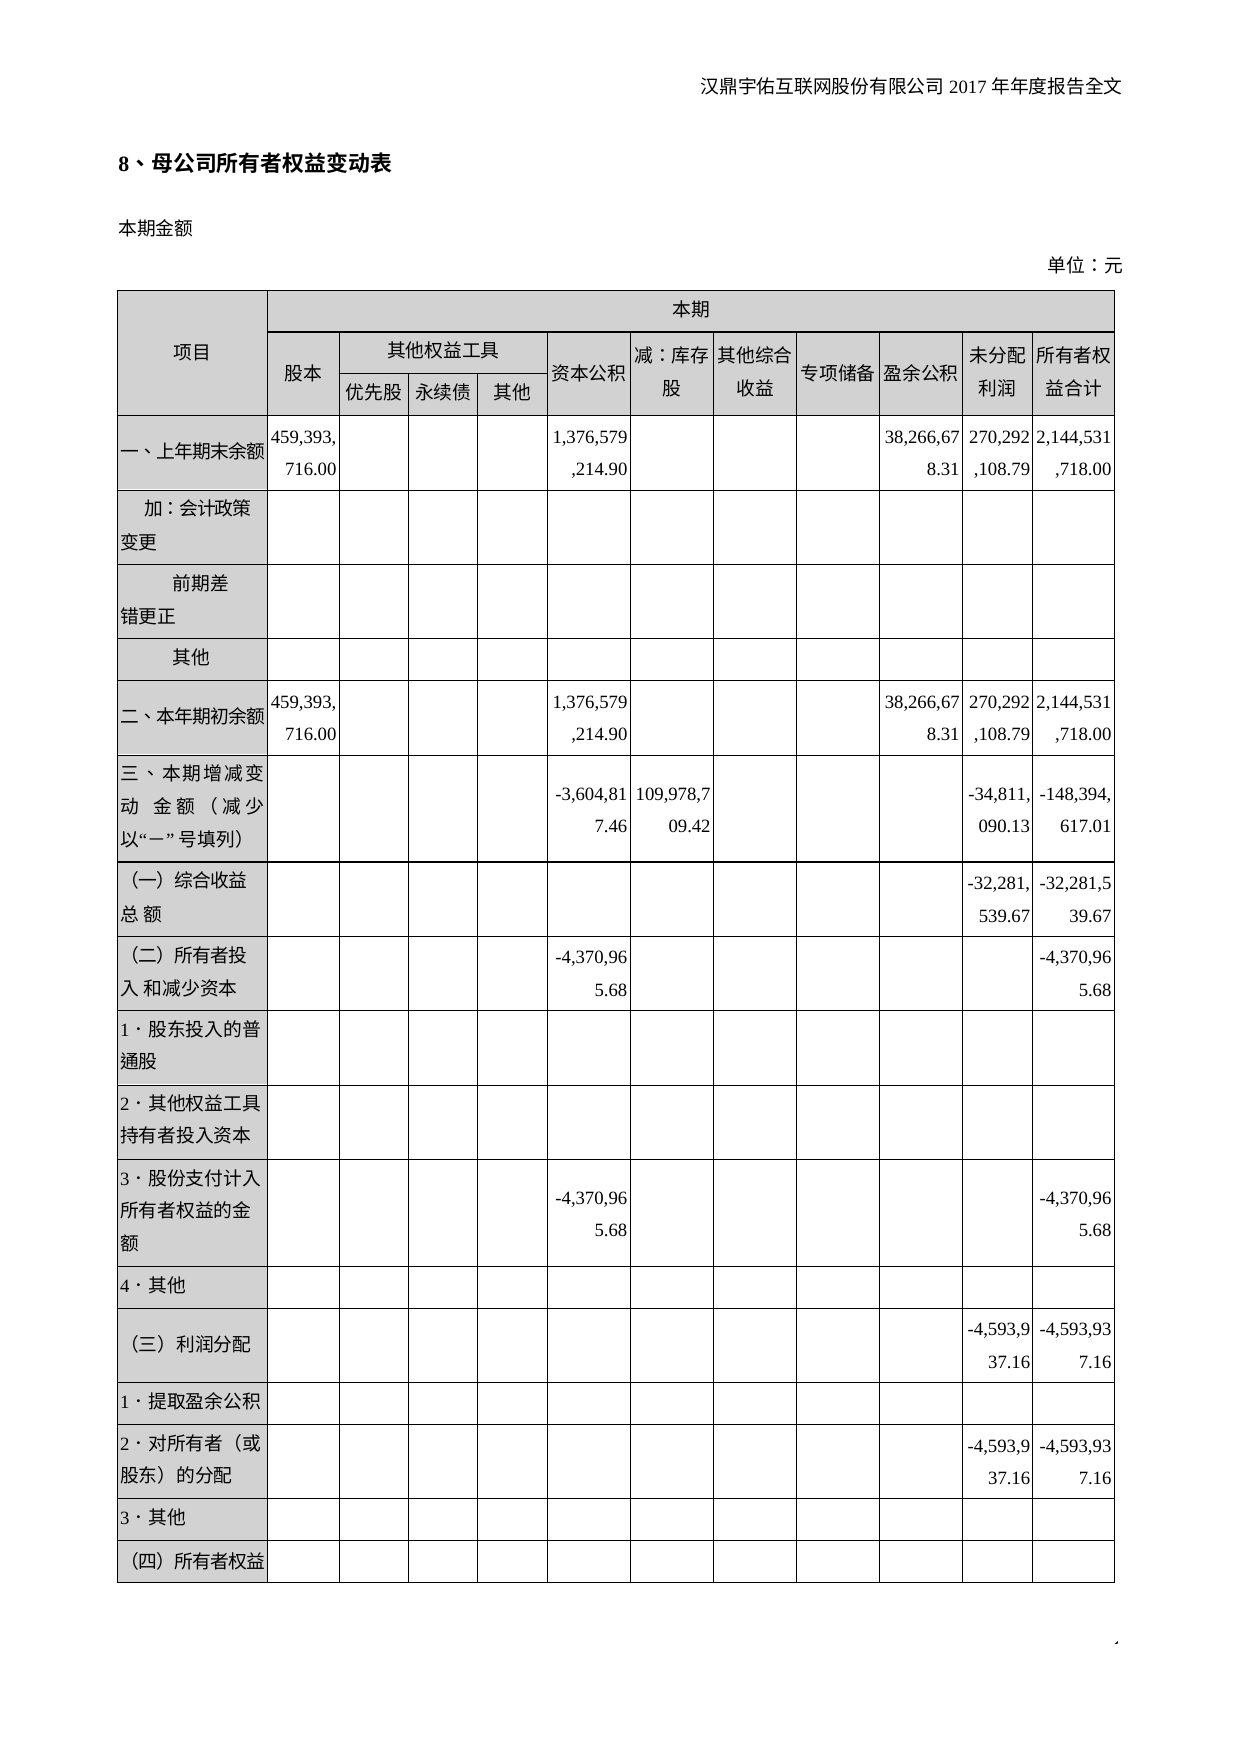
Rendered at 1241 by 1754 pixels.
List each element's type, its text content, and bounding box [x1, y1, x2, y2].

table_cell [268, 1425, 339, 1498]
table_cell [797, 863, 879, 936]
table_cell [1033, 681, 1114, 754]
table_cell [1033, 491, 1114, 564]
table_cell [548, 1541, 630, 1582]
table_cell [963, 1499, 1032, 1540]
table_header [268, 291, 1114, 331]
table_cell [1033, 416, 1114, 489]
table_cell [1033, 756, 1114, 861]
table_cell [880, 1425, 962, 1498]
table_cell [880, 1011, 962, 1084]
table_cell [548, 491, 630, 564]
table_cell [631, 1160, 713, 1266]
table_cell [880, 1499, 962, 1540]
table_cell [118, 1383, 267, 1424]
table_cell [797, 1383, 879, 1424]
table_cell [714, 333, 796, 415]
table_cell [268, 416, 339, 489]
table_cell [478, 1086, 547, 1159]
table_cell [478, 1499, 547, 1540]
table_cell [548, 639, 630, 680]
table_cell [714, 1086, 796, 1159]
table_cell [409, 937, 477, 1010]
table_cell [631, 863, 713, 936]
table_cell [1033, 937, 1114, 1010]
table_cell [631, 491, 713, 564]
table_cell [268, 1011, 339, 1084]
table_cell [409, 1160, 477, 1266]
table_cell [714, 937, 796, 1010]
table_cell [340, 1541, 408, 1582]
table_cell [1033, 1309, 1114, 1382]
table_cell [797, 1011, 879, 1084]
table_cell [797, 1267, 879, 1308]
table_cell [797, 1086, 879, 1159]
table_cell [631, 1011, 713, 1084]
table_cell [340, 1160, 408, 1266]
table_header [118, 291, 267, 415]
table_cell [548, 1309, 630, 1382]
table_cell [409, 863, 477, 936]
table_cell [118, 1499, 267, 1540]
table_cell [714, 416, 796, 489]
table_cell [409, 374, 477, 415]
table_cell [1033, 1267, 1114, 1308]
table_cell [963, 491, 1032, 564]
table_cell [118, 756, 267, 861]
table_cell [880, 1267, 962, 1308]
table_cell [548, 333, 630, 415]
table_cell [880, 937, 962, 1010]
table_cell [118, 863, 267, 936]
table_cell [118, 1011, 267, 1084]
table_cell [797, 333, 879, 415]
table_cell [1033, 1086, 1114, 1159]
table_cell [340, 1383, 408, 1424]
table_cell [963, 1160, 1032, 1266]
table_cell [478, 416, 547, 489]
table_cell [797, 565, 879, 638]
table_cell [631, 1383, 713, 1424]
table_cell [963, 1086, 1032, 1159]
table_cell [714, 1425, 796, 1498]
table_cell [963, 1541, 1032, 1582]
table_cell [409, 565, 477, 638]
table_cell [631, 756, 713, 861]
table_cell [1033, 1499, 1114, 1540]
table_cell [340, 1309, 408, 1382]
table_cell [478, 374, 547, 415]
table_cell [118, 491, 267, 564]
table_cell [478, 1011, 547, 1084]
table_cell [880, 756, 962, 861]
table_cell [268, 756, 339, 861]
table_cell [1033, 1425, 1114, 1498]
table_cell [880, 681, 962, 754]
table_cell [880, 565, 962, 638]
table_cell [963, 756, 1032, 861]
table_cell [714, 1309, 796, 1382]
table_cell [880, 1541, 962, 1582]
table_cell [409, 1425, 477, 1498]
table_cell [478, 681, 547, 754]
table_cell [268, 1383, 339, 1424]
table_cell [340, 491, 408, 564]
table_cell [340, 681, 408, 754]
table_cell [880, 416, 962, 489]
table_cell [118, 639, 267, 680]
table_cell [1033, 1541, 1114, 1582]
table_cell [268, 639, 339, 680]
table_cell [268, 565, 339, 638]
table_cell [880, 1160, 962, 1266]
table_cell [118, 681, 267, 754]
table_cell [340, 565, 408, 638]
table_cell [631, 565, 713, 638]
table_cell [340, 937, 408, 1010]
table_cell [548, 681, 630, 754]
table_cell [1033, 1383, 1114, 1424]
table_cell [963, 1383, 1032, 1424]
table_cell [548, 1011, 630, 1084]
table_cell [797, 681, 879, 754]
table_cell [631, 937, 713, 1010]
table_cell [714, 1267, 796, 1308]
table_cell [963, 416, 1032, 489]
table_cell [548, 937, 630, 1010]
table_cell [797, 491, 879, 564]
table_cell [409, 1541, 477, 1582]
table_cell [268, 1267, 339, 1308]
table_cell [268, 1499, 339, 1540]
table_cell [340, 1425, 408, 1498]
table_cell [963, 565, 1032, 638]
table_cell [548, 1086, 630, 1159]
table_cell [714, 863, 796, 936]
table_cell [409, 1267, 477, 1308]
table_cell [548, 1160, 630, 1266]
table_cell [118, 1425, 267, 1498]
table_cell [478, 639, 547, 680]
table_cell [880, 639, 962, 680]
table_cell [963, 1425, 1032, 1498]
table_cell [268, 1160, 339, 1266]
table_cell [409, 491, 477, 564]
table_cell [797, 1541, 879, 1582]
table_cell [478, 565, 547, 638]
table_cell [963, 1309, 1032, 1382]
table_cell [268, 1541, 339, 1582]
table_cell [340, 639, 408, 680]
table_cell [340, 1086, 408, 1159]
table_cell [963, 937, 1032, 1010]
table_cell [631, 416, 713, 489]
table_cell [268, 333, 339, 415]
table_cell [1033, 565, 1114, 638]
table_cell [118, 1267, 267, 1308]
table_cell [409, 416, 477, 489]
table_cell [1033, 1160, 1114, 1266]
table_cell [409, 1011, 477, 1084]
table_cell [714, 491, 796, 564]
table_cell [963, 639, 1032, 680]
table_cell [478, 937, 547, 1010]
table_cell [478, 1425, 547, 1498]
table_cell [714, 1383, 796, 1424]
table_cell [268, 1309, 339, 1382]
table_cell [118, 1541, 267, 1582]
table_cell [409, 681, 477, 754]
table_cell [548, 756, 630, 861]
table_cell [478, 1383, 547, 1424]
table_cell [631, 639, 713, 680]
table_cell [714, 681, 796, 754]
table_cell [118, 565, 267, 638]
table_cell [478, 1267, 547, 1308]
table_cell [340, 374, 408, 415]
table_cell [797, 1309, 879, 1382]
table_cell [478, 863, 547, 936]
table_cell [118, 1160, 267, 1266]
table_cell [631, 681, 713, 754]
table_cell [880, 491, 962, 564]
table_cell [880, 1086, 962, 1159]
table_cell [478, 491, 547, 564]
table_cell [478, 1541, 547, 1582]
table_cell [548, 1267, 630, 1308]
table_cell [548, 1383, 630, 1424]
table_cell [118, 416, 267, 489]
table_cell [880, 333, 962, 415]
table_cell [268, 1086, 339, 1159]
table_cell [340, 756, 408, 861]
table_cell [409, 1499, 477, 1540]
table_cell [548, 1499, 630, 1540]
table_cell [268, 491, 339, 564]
text 单位：元 [102, 252, 1122, 278]
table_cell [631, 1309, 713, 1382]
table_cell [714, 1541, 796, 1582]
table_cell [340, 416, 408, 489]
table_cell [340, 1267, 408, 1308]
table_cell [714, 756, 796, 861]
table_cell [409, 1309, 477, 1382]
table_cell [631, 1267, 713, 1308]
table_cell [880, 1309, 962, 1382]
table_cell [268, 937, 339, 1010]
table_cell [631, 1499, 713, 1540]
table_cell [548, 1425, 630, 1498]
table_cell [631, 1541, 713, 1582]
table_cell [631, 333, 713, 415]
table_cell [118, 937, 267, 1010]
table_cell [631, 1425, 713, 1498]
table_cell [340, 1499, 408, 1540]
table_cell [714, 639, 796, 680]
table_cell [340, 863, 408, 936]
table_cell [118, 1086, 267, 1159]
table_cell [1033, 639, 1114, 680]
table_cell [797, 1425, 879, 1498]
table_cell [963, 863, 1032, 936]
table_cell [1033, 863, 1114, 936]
subtitle 8、母公司所有者权益变动表 [118, 148, 1138, 177]
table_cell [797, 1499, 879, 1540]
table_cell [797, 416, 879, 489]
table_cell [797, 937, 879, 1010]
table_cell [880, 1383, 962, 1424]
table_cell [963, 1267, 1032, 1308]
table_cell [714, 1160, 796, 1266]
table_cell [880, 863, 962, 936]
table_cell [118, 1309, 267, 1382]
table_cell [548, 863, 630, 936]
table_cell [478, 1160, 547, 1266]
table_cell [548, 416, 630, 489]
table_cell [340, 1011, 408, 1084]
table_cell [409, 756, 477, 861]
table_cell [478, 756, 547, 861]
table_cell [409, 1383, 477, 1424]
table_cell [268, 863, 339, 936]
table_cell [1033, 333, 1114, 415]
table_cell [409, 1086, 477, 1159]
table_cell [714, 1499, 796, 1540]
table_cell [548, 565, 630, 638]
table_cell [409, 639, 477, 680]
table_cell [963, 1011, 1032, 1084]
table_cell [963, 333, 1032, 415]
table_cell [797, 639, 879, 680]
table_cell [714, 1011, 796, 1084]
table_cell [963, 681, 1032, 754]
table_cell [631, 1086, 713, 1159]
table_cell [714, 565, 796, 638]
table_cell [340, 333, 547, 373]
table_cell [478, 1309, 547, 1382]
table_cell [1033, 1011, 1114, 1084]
text 本期金额 [118, 215, 1138, 240]
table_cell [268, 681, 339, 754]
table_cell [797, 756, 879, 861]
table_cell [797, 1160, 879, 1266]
